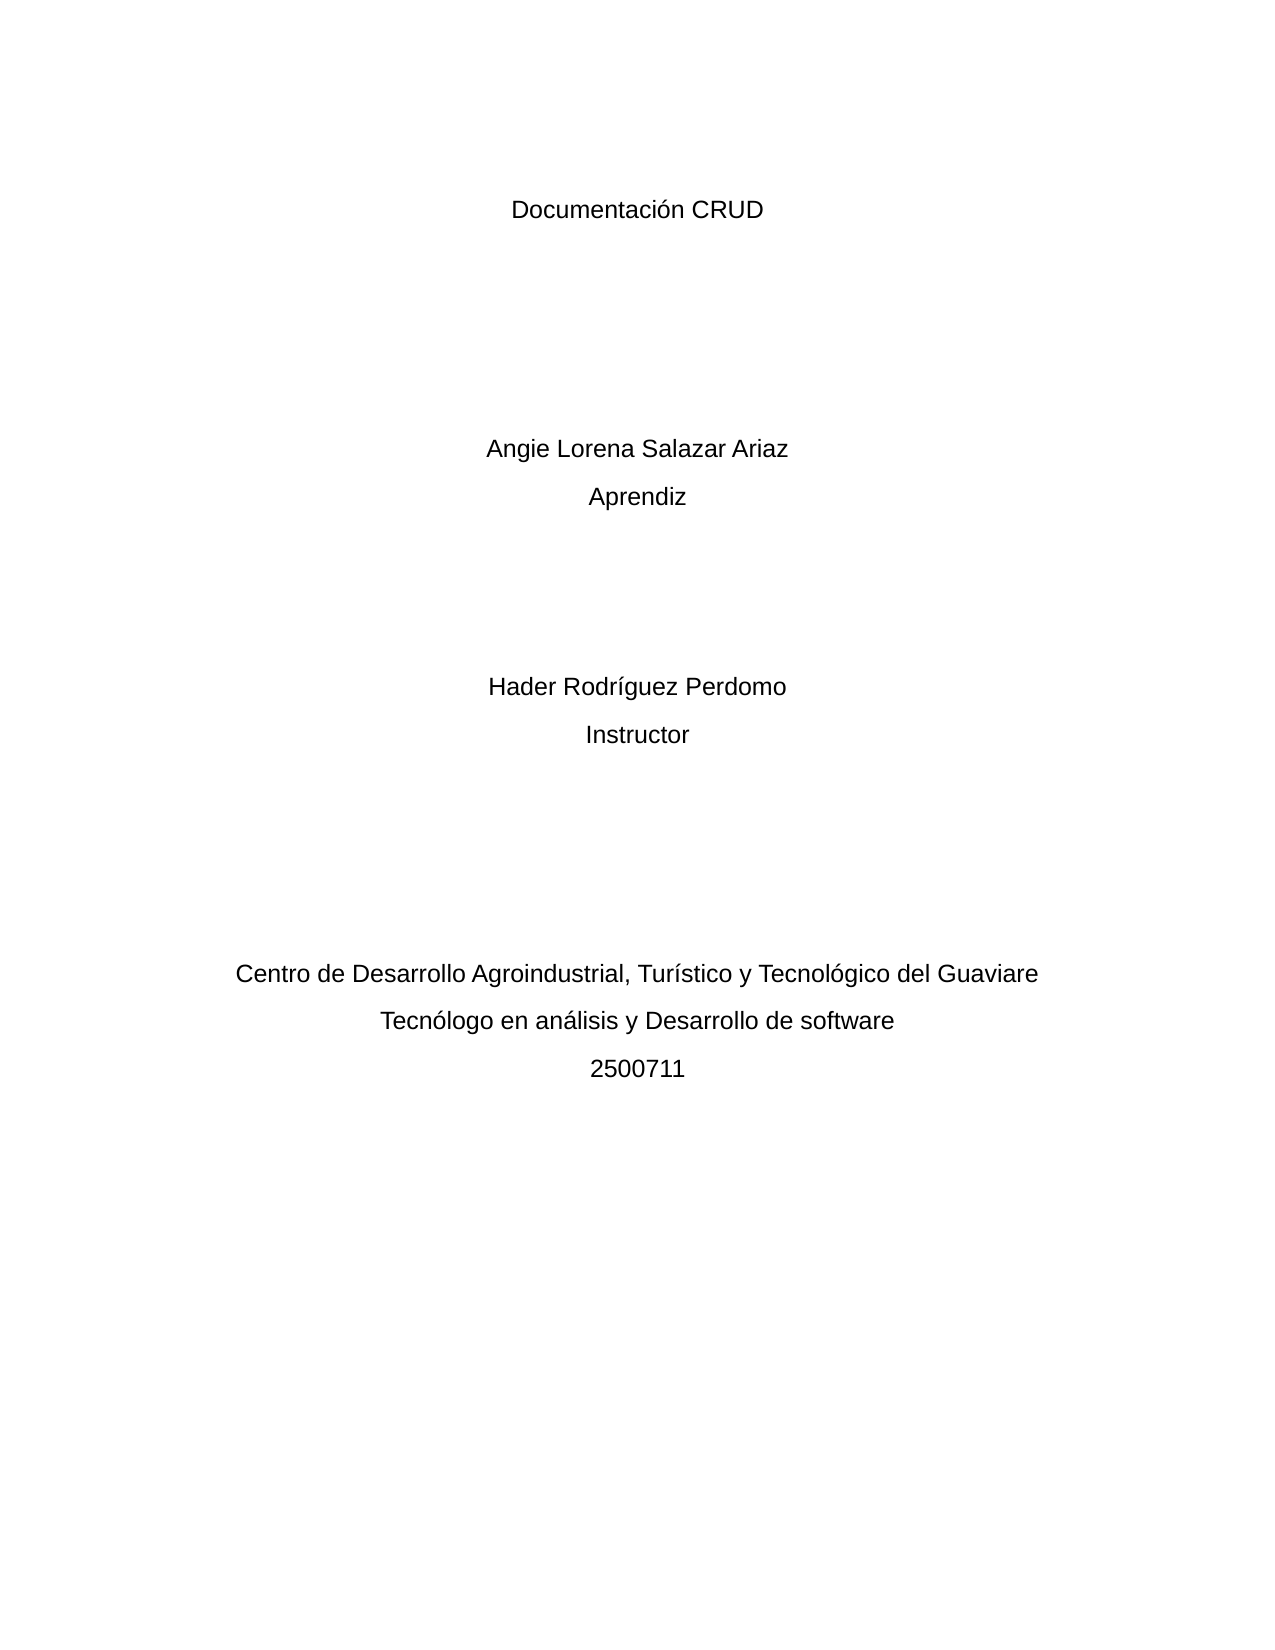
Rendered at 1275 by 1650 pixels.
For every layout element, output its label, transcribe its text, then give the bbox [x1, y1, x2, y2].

text Tecnólogo en análisis y Desarrollo de software [177, 1006, 1098, 1035]
text Hader Rodríguez Perdomo [177, 672, 1098, 701]
text Aprendiz [177, 482, 1098, 510]
text Documentación CRUD [177, 195, 1098, 224]
text Centro de Desarrollo Agroindustrial, Turístico y Tecnológico del Guaviare [177, 959, 1098, 987]
text Angie Lorena Salazar Ariaz [177, 434, 1098, 463]
text Instructor [177, 720, 1098, 749]
text 2500711 [177, 1054, 1098, 1083]
